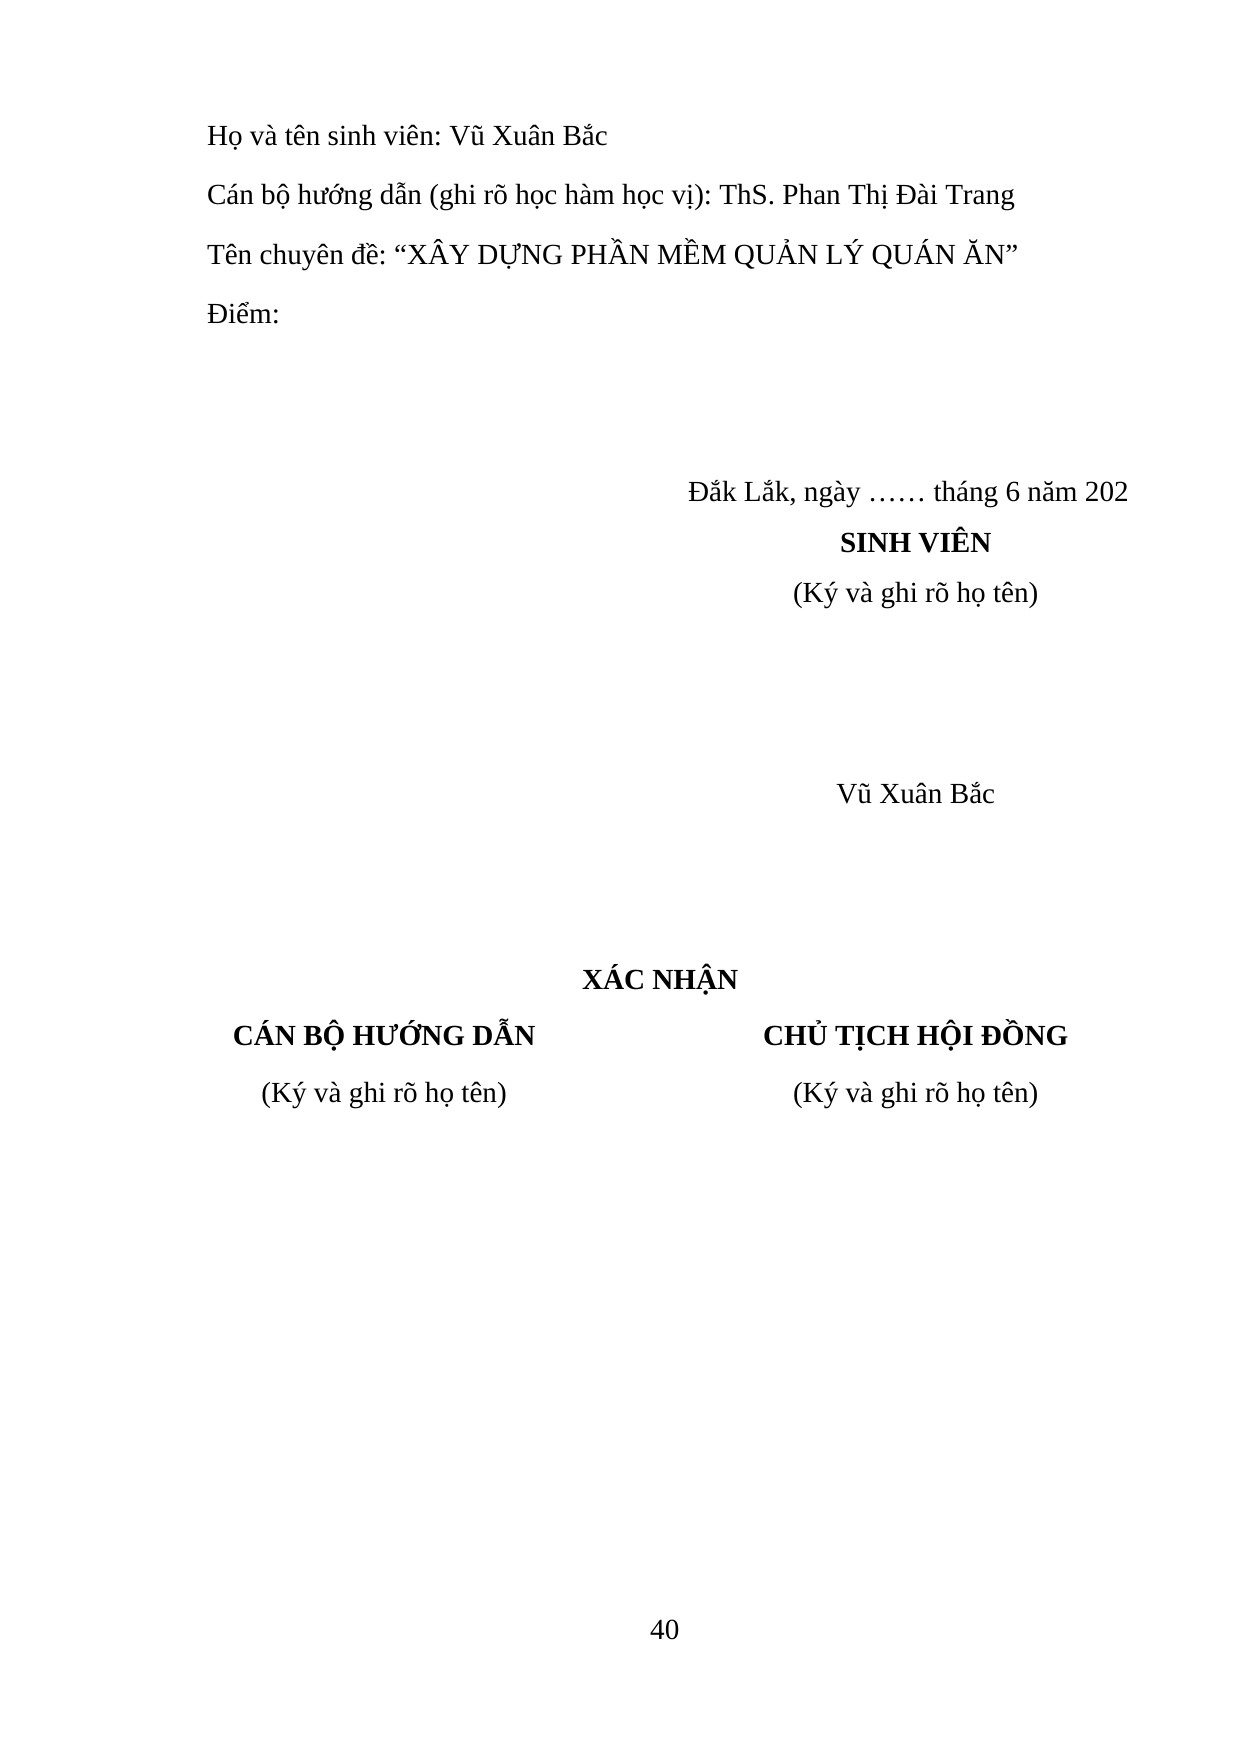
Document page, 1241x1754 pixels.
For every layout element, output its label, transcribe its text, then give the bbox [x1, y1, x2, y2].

text Vũ Xuân Bắc [295, 776, 1122, 810]
text XÁC NHẬN [507, 962, 1122, 996]
text Điểm: [207, 296, 1122, 330]
text Tên chuyên đề: “XÂY DỰNG PHẦN MỀM QUẢN LÝ QUÁN ĂN” [207, 237, 1122, 270]
text (Ký và ghi rõ họ tên) (Ký và ghi rõ họ tên) [207, 1075, 1122, 1109]
text Cán bộ hướng dẫn (ghi rõ học hàm học vị): ThS. Phan Thị Đài Trang [207, 177, 1122, 211]
text SINH VIÊN [295, 525, 1122, 558]
text Họ và tên sinh viên: Vũ Xuân Bắc [207, 118, 1122, 152]
text (Ký và ghi rõ họ tên) [295, 575, 1122, 608]
text Đắk Lắk, ngày …… tháng 6 năm 2022 [295, 474, 1122, 508]
text CÁN BỘ HƯỚNG DẪN CHỦ TỊCH HỘI ĐỒNG [207, 1018, 1122, 1052]
